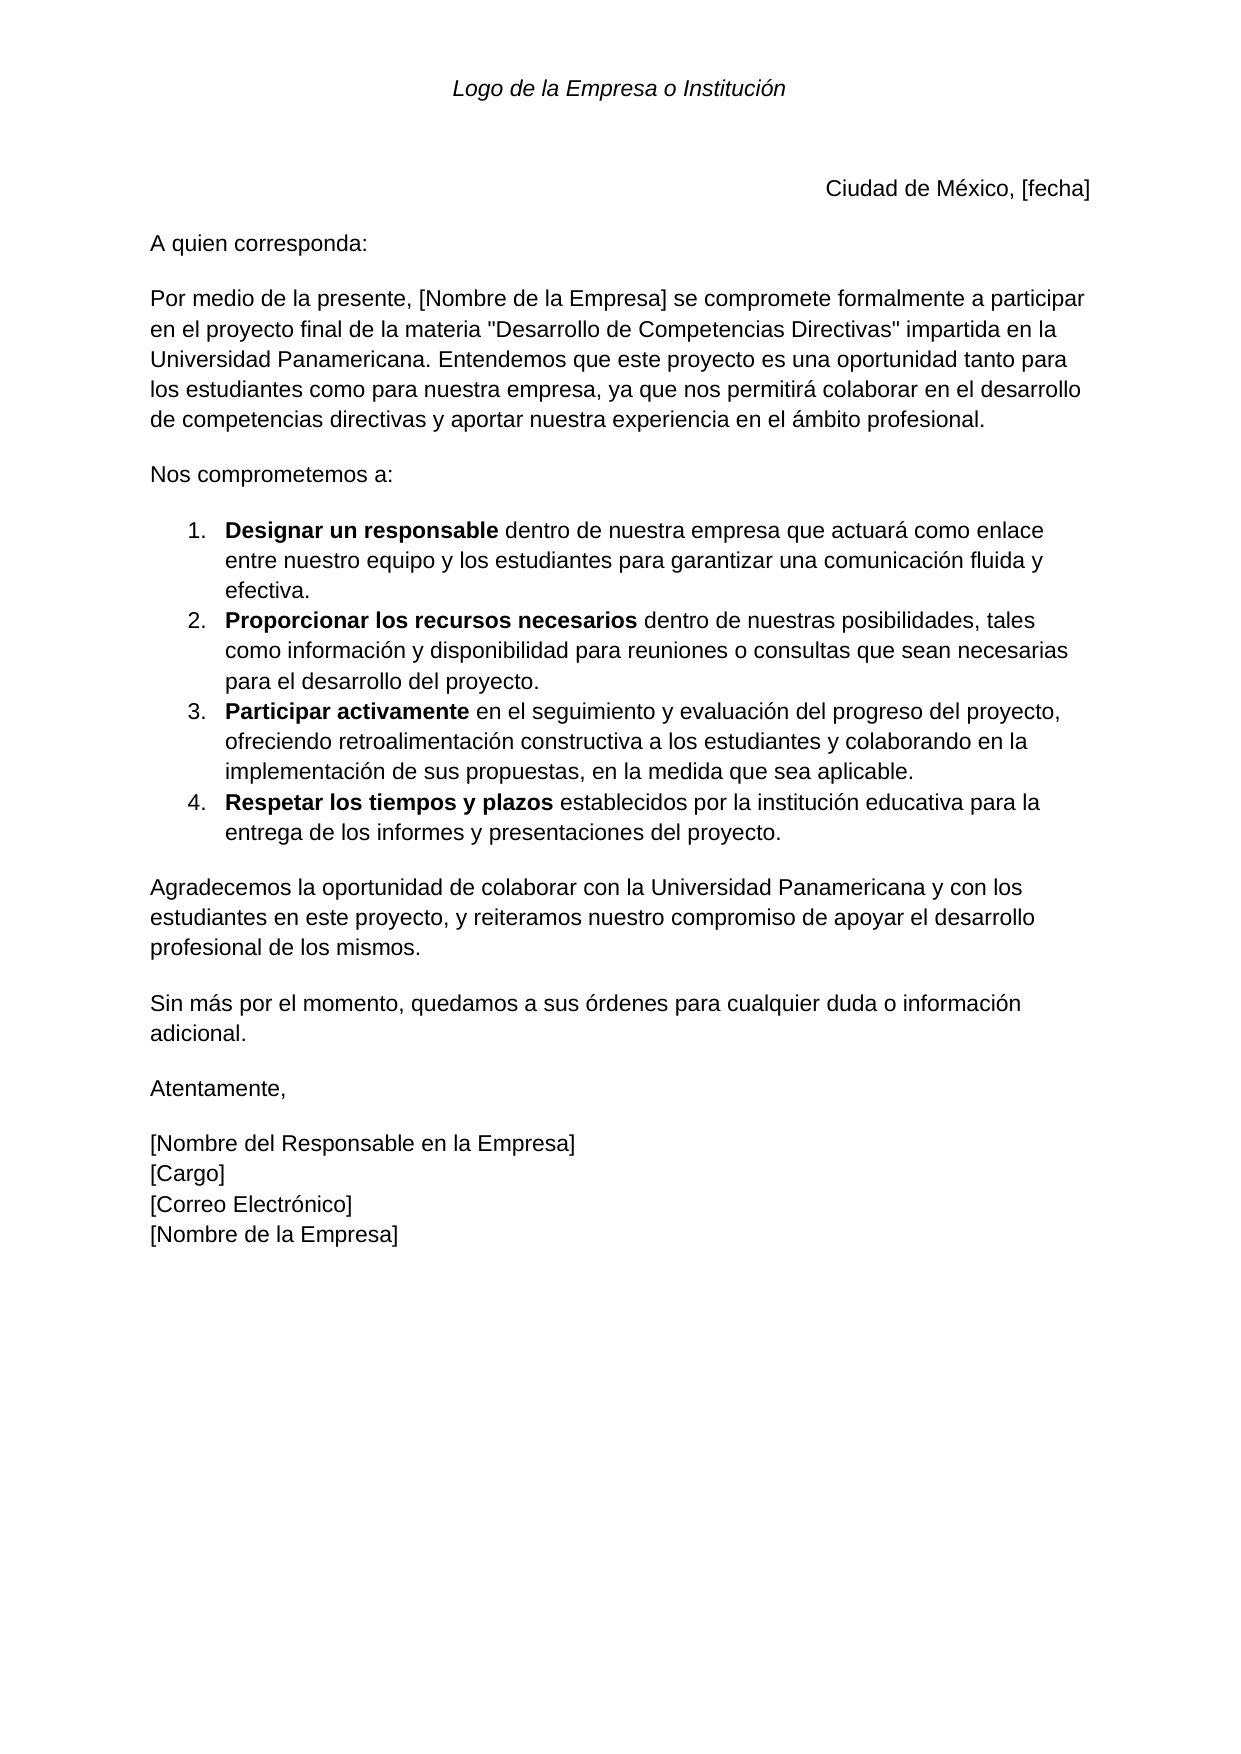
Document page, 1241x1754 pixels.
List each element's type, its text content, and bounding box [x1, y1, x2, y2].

text Sin más por el momento, quedamos a sus órdenes para cualquier duda o información adicional. [150, 989, 1090, 1046]
text Agradecemos la oportunidad de colaborar con la Universidad Panamericana y con los estudiantes en este proyecto, y reiteramos nuestro compromiso de apoyar el desarrollo profesional de los mismos. [150, 874, 1090, 961]
list Respetar los tiempos y plazos establecidos por la institución educativa para la entrega de los informes y presentaciones del proyecto. [187, 788, 1090, 845]
text [Nombre del Responsable en la Empresa] [Cargo] [Correo Electrónico] [Nombre de la Empresa] [150, 1130, 1090, 1247]
text Ciudad de México, [fecha] [375, 175, 1090, 201]
list Designar un responsable dentro de nuestra empresa que actuará como enlace entre nuestro equipo y los estudiantes para garantizar una comunicación fluida y efectiva. [187, 517, 1090, 603]
text Nos comprometemos a: [150, 461, 1090, 488]
list Participar activamente en el seguimiento y evaluación del progreso del proyecto, ofreciendo retroalimentación constructiva a los estudiantes y colaborando en la implementación de sus propuestas, en la medida que sea aplicable. [187, 698, 1090, 785]
text A quien corresponda: [150, 230, 1090, 257]
text Por medio de la presente, [Nombre de la Empresa] se compromete formalmente a participar en el proyecto final de la materia "Desarrollo de Competencias Directivas" impartida en la Universidad Panamericana. Entendemos que este proyecto es una oportunidad tanto para los estudiantes como para nuestra empresa, ya que nos permitirá colaborar en el desarrollo de competencias directivas y aportar nuestra experiencia en el ámbito profesional. [150, 285, 1090, 433]
text Atentamente, [150, 1075, 1090, 1101]
list Proporcionar los recursos necesarios dentro de nuestras posibilidades, tales como información y disponibilidad para reuniones o consultas que sean necesarias para el desarrollo del proyecto. [187, 607, 1090, 694]
